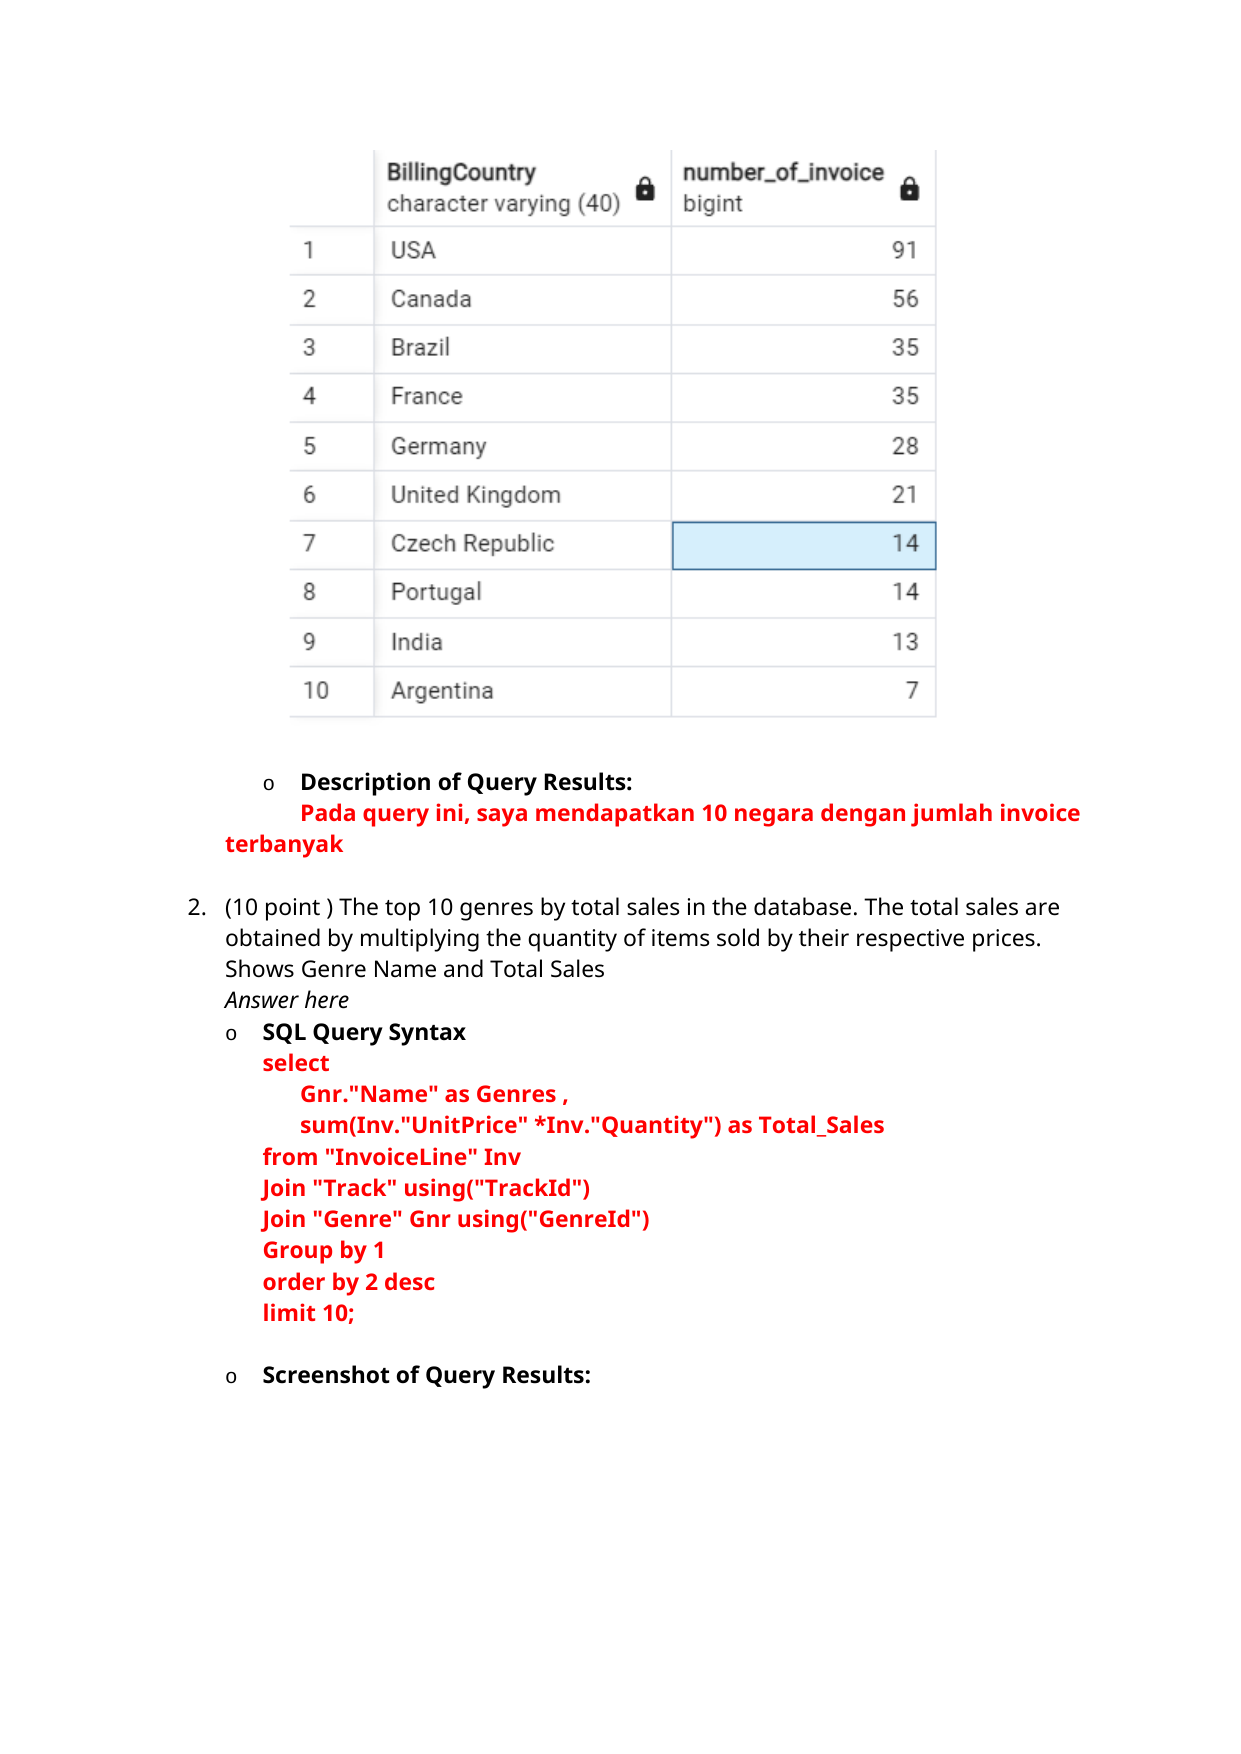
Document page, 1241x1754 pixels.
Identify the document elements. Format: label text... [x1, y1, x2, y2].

list SQL Query Syntax [225, 1016, 1090, 1047]
picture [289, 150, 951, 735]
text Gnr."Name" as Genres , [262, 1078, 1090, 1109]
text limit 10; [262, 1297, 1090, 1328]
list Description of Query Results: [262, 766, 1090, 797]
text select [262, 1047, 1090, 1078]
text sum(Inv."UnitPrice" *Inv."Quantity") as Total_Sales [262, 1109, 1090, 1141]
text Answer here [225, 984, 1090, 1016]
text from "InvoiceLine" Inv [262, 1141, 1090, 1172]
text Group by 1 [262, 1234, 1090, 1266]
text Join "Genre" Gnr using("GenreId") [262, 1203, 1090, 1234]
text Pada query ini, saya mendapatkan 10 negara dengan jumlah invoice terbanyak [225, 797, 1090, 859]
list Screenshot of Query Results: [225, 1359, 1090, 1391]
list (10 point ) The top 10 genres by total sales in the database. The total sales are obtained by multiplying the quantity of items sold by their respective prices. Shows Genre Name and Total Sales [187, 891, 1090, 984]
text order by 2 desc [262, 1266, 1090, 1297]
text Join "Track" using("TrackId") [262, 1172, 1090, 1203]
